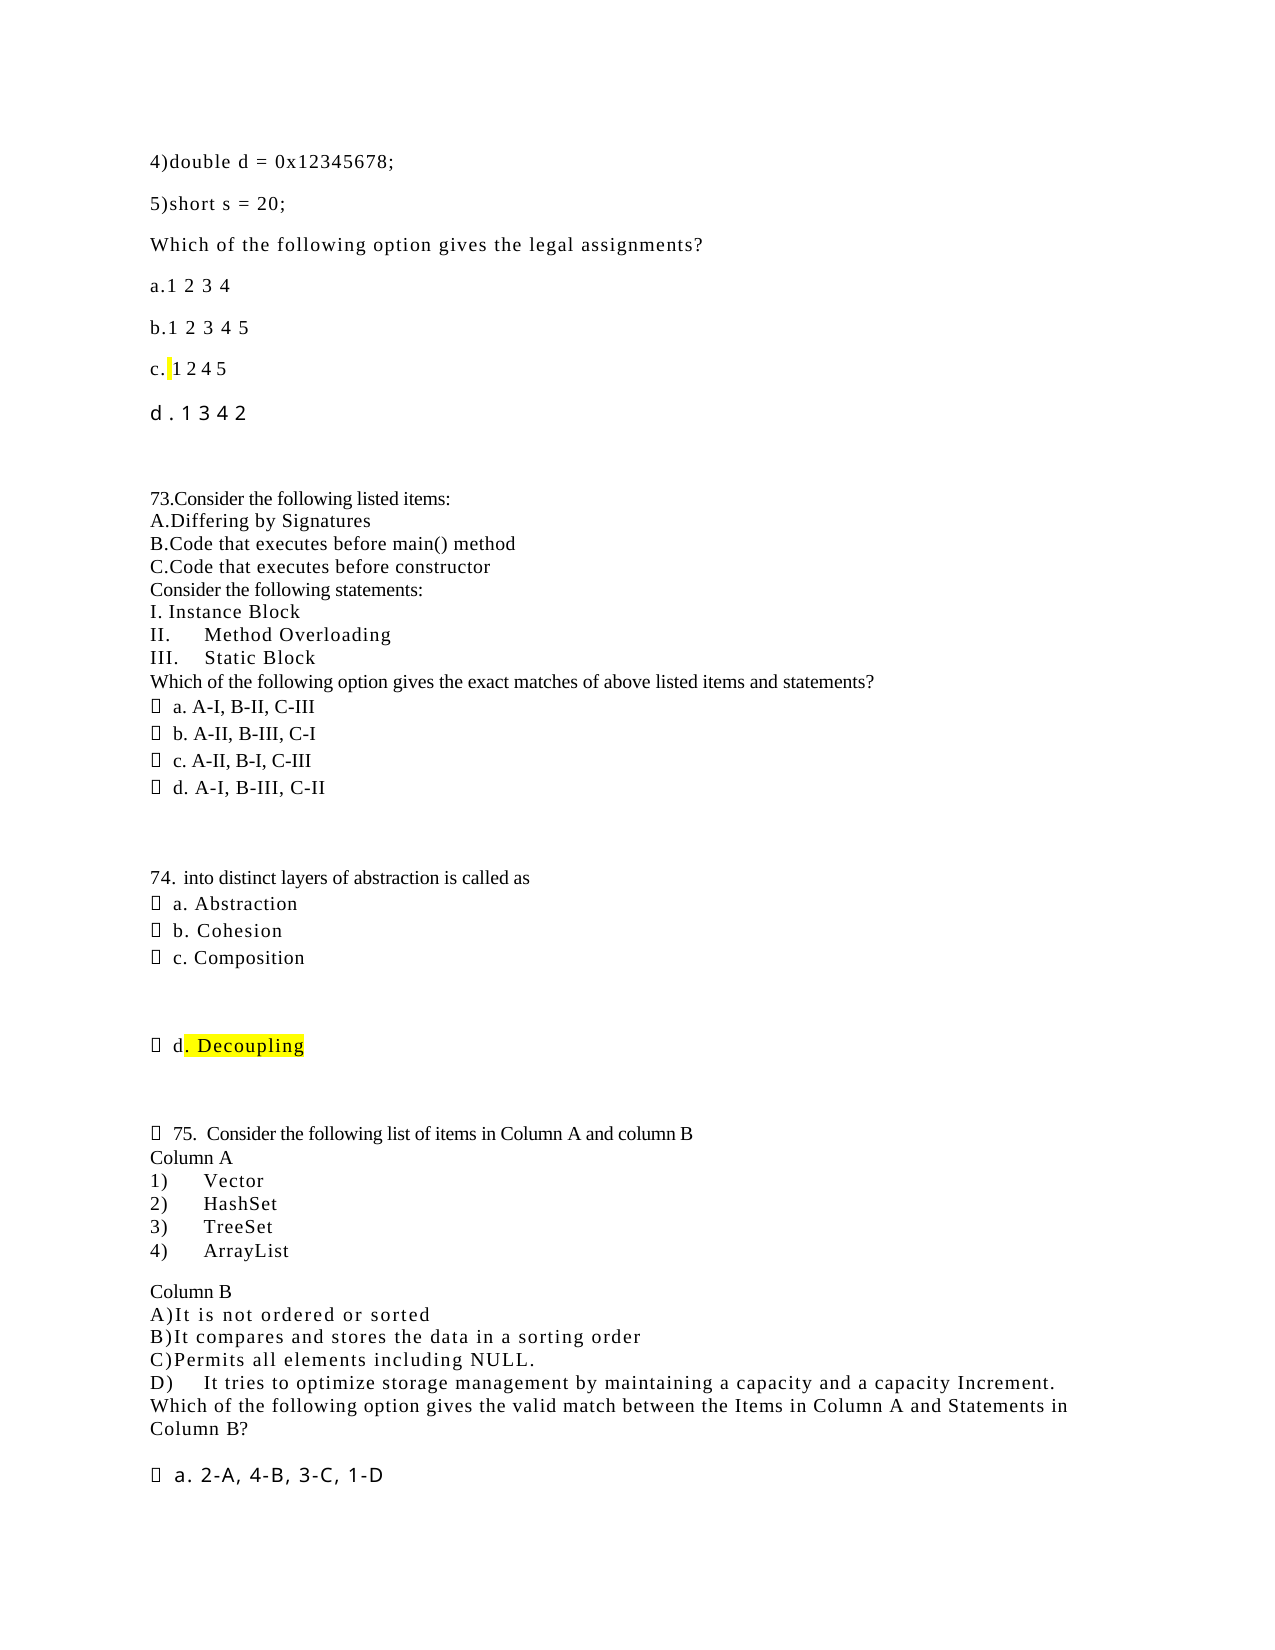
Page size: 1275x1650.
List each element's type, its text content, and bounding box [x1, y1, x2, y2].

text C)Permits all elements including NULL. [150, 1348, 1125, 1371]
text  b. A-II, B-III, C-I [150, 720, 1125, 747]
text III. Static Block [150, 646, 1125, 669]
text c. 1 2 4 5 [172, 357, 1125, 380]
text 1) Vector [150, 1169, 1125, 1192]
text b.1 2 3 4 5 [150, 316, 1125, 339]
text  b. Cohesion [150, 916, 1125, 943]
text B.Code that executes before main() method [150, 532, 1125, 555]
text Consider the following statements: [150, 578, 1125, 601]
text  a. A-I, B-II, C-III [150, 693, 1125, 720]
text  a. Abstraction [150, 889, 1125, 916]
text  d. Decoupling [150, 970, 1125, 1058]
text  c. Composition [150, 943, 1125, 970]
text A.Differing by Signatures [150, 509, 1125, 532]
text Column B [150, 1283, 1125, 1302]
text 74. into distinct layers of abstraction is called as [150, 801, 1125, 889]
text  a. 2-A, 4-B, 3-C, 1-D [150, 1460, 1125, 1488]
text 2) HashSet [150, 1192, 1125, 1215]
text a.1 2 3 4 [150, 274, 1125, 297]
text C.Code that executes before constructor [150, 555, 1125, 578]
text I. Instance Block [150, 601, 1125, 623]
text 3) TreeSet [150, 1215, 1125, 1237]
text A)It is not ordered or sorted [150, 1302, 1125, 1325]
text 5)short s = 20; [150, 191, 1125, 214]
text B)It compares and stores the data in a sorting order [150, 1325, 1125, 1348]
text Which of the following option gives the legal assignments? [150, 233, 1125, 256]
text  75. Consider the following list of items in Column A and column B [150, 1058, 1125, 1146]
text  d. A-I, B-III, C-II [150, 774, 1125, 801]
text  c. A-II, B-I, C-III [150, 747, 1125, 774]
text Column A [150, 1146, 1125, 1169]
text Which of the following option gives the exact matches of above listed items and statements? [150, 669, 1125, 693]
text 4) ArrayList [150, 1237, 1125, 1262]
text 4)double d = 0x12345678; [150, 150, 1125, 173]
text II. Method Overloading [150, 623, 1125, 646]
text 73.Consider the following listed items: [150, 486, 1125, 509]
text Which of the following option gives the valid match between the Items in Column A and Statements in Column B? [150, 1394, 1125, 1439]
text D) It tries to optimize storage management by maintaining a capacity and a capacity Increment. [150, 1371, 1125, 1394]
text d.1342 [150, 399, 1125, 426]
